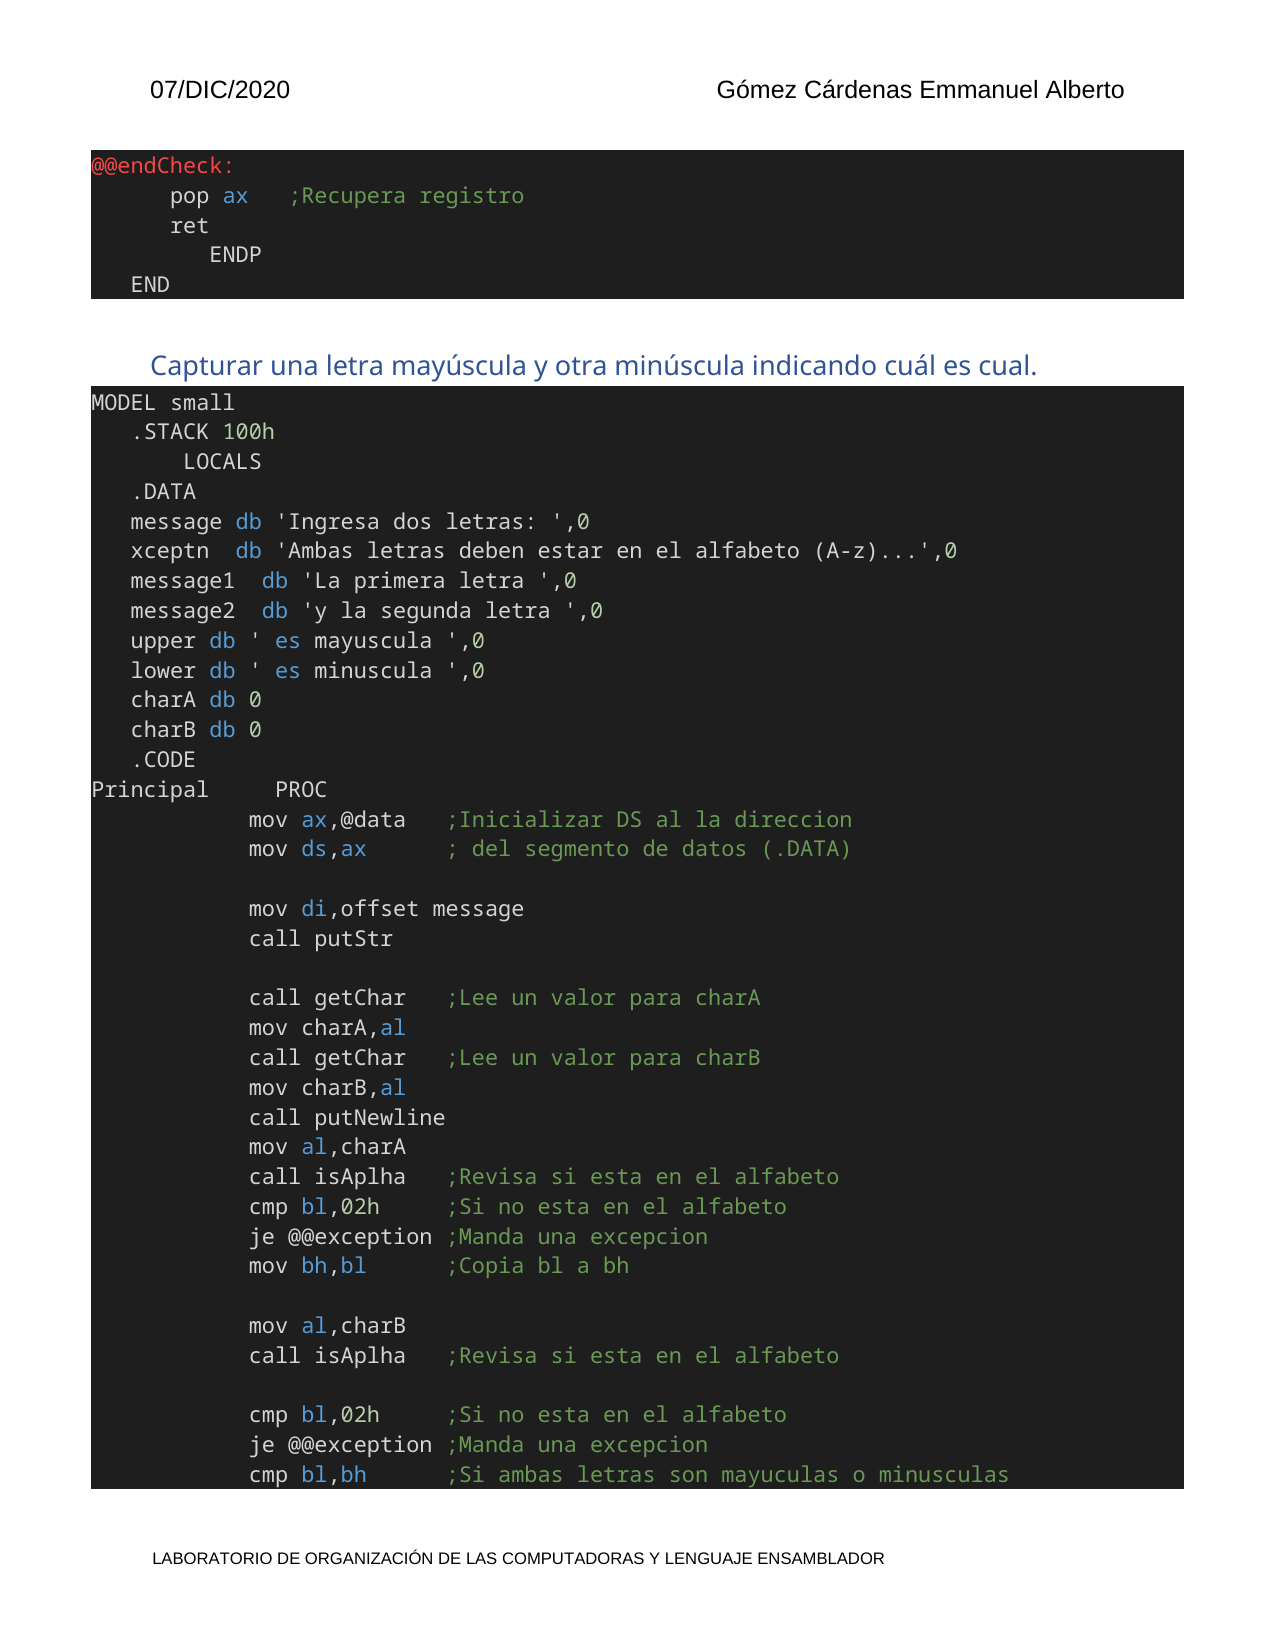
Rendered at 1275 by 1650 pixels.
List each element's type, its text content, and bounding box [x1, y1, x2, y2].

text mov bh,bl ;Copia bl a bh [91, 1250, 1184, 1280]
text .DATA [91, 476, 1184, 506]
text call isAplha ;Revisa si esta en el alfabeto [91, 1340, 1184, 1369]
text MODEL small [91, 386, 1184, 416]
text message db 'Ingresa dos letras: ',0 [91, 506, 1184, 535]
text ENDP [91, 239, 1184, 269]
text mov al,charB [91, 1310, 1184, 1340]
text mov charB,al [91, 1072, 1184, 1101]
text mov charA,al [91, 1012, 1184, 1042]
text cmp bl,02h ;Si no esta en el alfabeto [91, 1399, 1184, 1429]
text Principal PROC [91, 774, 1184, 803]
text xceptn db 'Ambas letras deben estar en el alfabeto (A-z)...',0 [91, 535, 1184, 565]
text call putNewline [91, 1101, 1184, 1131]
text mov ds,ax ; del segmento de datos (.DATA) [91, 833, 1184, 863]
text mov al,charA [91, 1131, 1184, 1161]
text upper db ' es mayuscula ',0 [91, 625, 1184, 654]
text @@endCheck: [91, 150, 1184, 180]
text pop ax ;Recupera registro [91, 180, 1184, 209]
text .CODE [91, 744, 1184, 774]
text charA db 0 [91, 684, 1184, 714]
text charB db 0 [91, 714, 1184, 744]
text message1 db 'La primera letra ',0 [91, 565, 1184, 595]
text LOCALS [91, 446, 1184, 476]
text call getChar ;Lee un valor para charA [91, 982, 1184, 1012]
text mov di,offset message [91, 893, 1184, 923]
text lower db ' es minuscula ',0 [91, 654, 1184, 684]
text cmp bl,bh ;Si ambas letras son mayuculas o minusculas [91, 1459, 1184, 1489]
text je @@exception ;Manda una excepcion [91, 1429, 1184, 1459]
text cmp bl,02h ;Si no esta en el alfabeto [91, 1191, 1184, 1221]
text call getChar ;Lee un valor para charB [91, 1042, 1184, 1072]
text ret [91, 209, 1184, 239]
text call isAplha ;Revisa si esta en el alfabeto [91, 1161, 1184, 1191]
subtitle Capturar una letra mayúscula y otra minúscula indicando cuál es cual. [150, 347, 1125, 383]
text message2 db 'y la segunda letra ',0 [91, 595, 1184, 625]
text call putStr [91, 923, 1184, 952]
text END [91, 269, 1184, 299]
text mov ax,@data ;Inicializar DS al la direccion [91, 803, 1184, 833]
text .STACK 100h [91, 416, 1184, 446]
text je @@exception ;Manda una excepcion [91, 1221, 1184, 1250]
